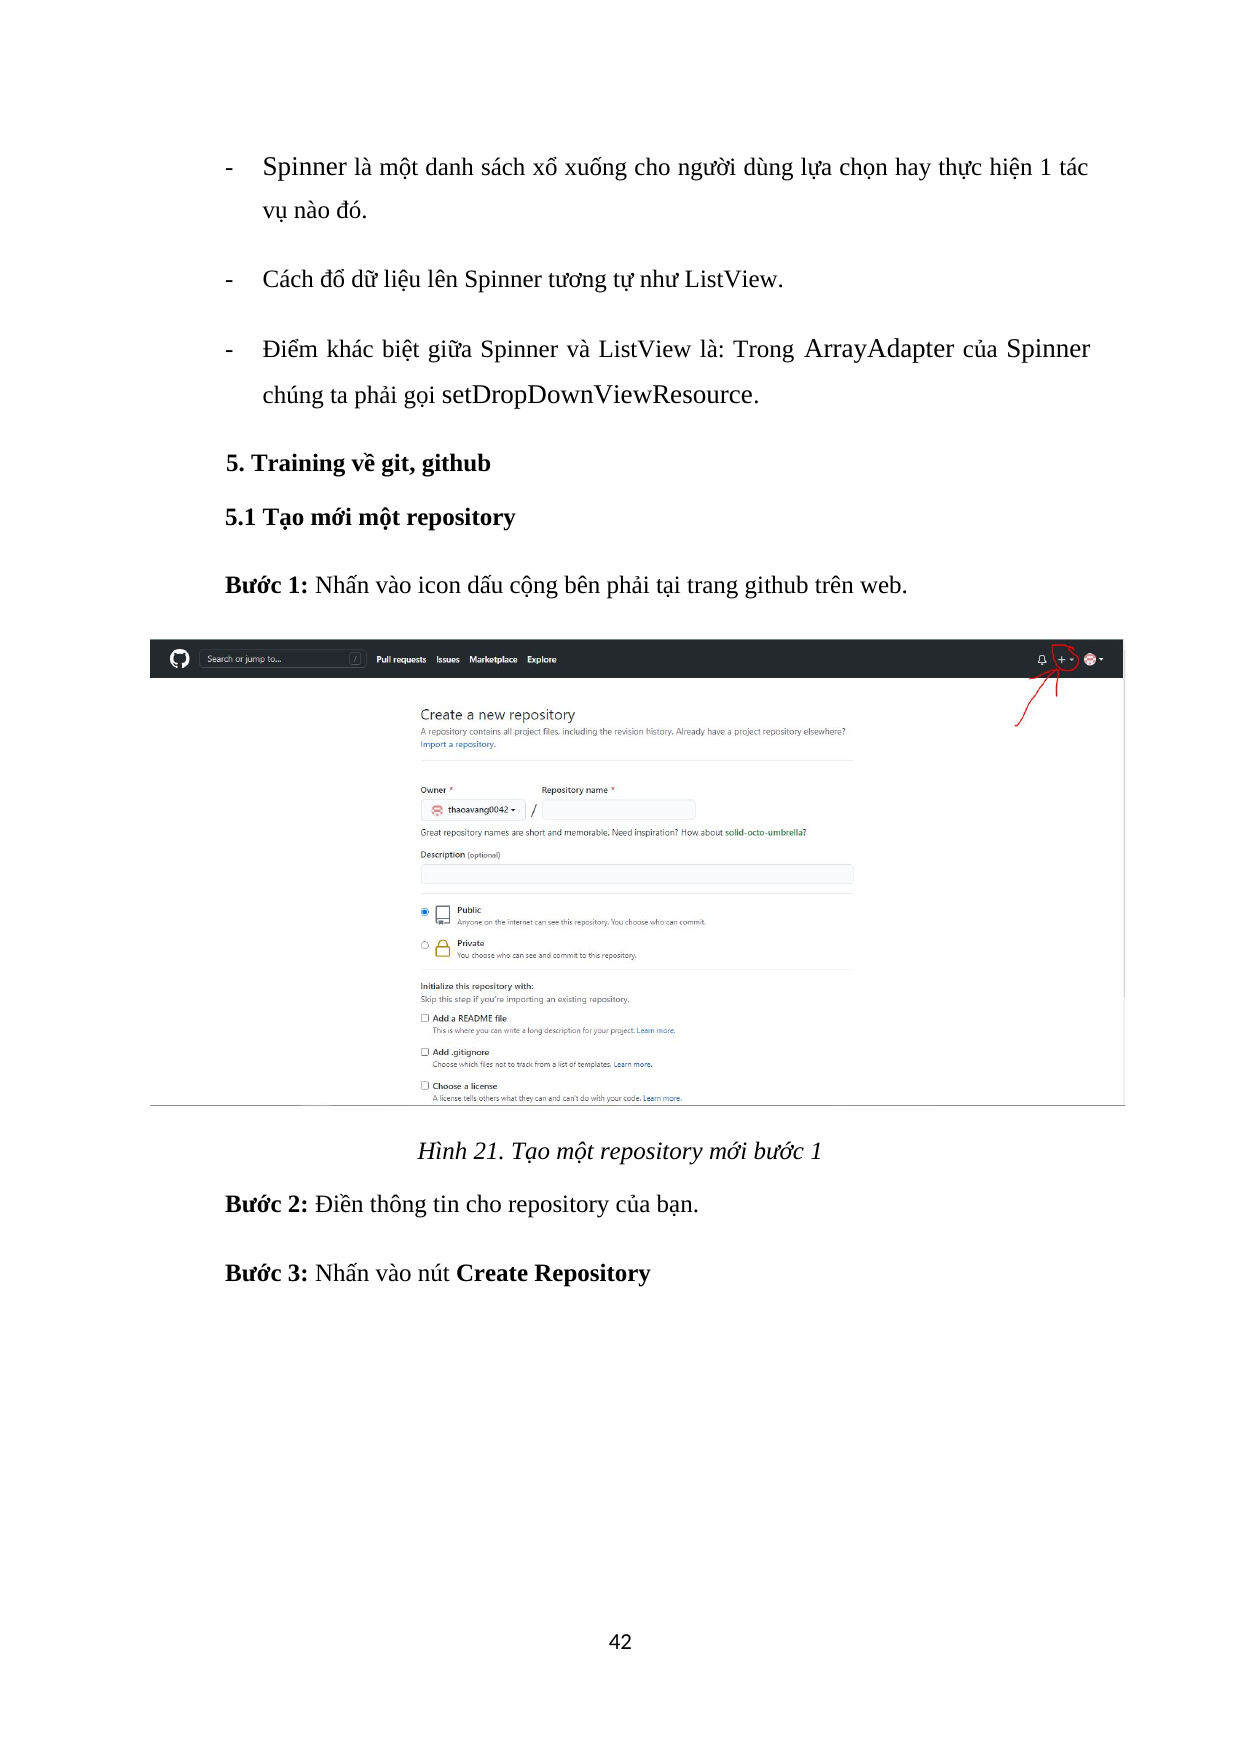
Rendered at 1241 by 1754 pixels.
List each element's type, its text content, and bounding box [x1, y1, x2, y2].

text Hình 21. Tạo một repository mới bước 1 [150, 1136, 1090, 1164]
list Cách đổ dữ liệu lên Spinner tương tự như ListView. [225, 264, 1090, 292]
subtitle 5. Training về git, github [226, 448, 1090, 477]
list Điểm khác biệt giữa Spinner và ListView là: Trong ArrayAdapter của Spinner chúng ta phải gọi setDropDownViewResource. [225, 332, 1090, 409]
text Bước 3: Nhấn vào nút Create Repository [150, 1258, 1090, 1286]
picture [150, 638, 1125, 1106]
text Bước 2: Điền thông tin cho repository của bạn. [150, 1189, 1090, 1218]
text 5.1 Tạo mới một repository [150, 502, 1090, 531]
text Bước 1: Nhấn vào icon dấu cộng bên phải tại trang github trên web. [150, 570, 1090, 599]
list Spinner là một danh sách xổ xuống cho người dùng lựa chọn hay thực hiện 1 tác vụ nào đó. [225, 150, 1090, 224]
